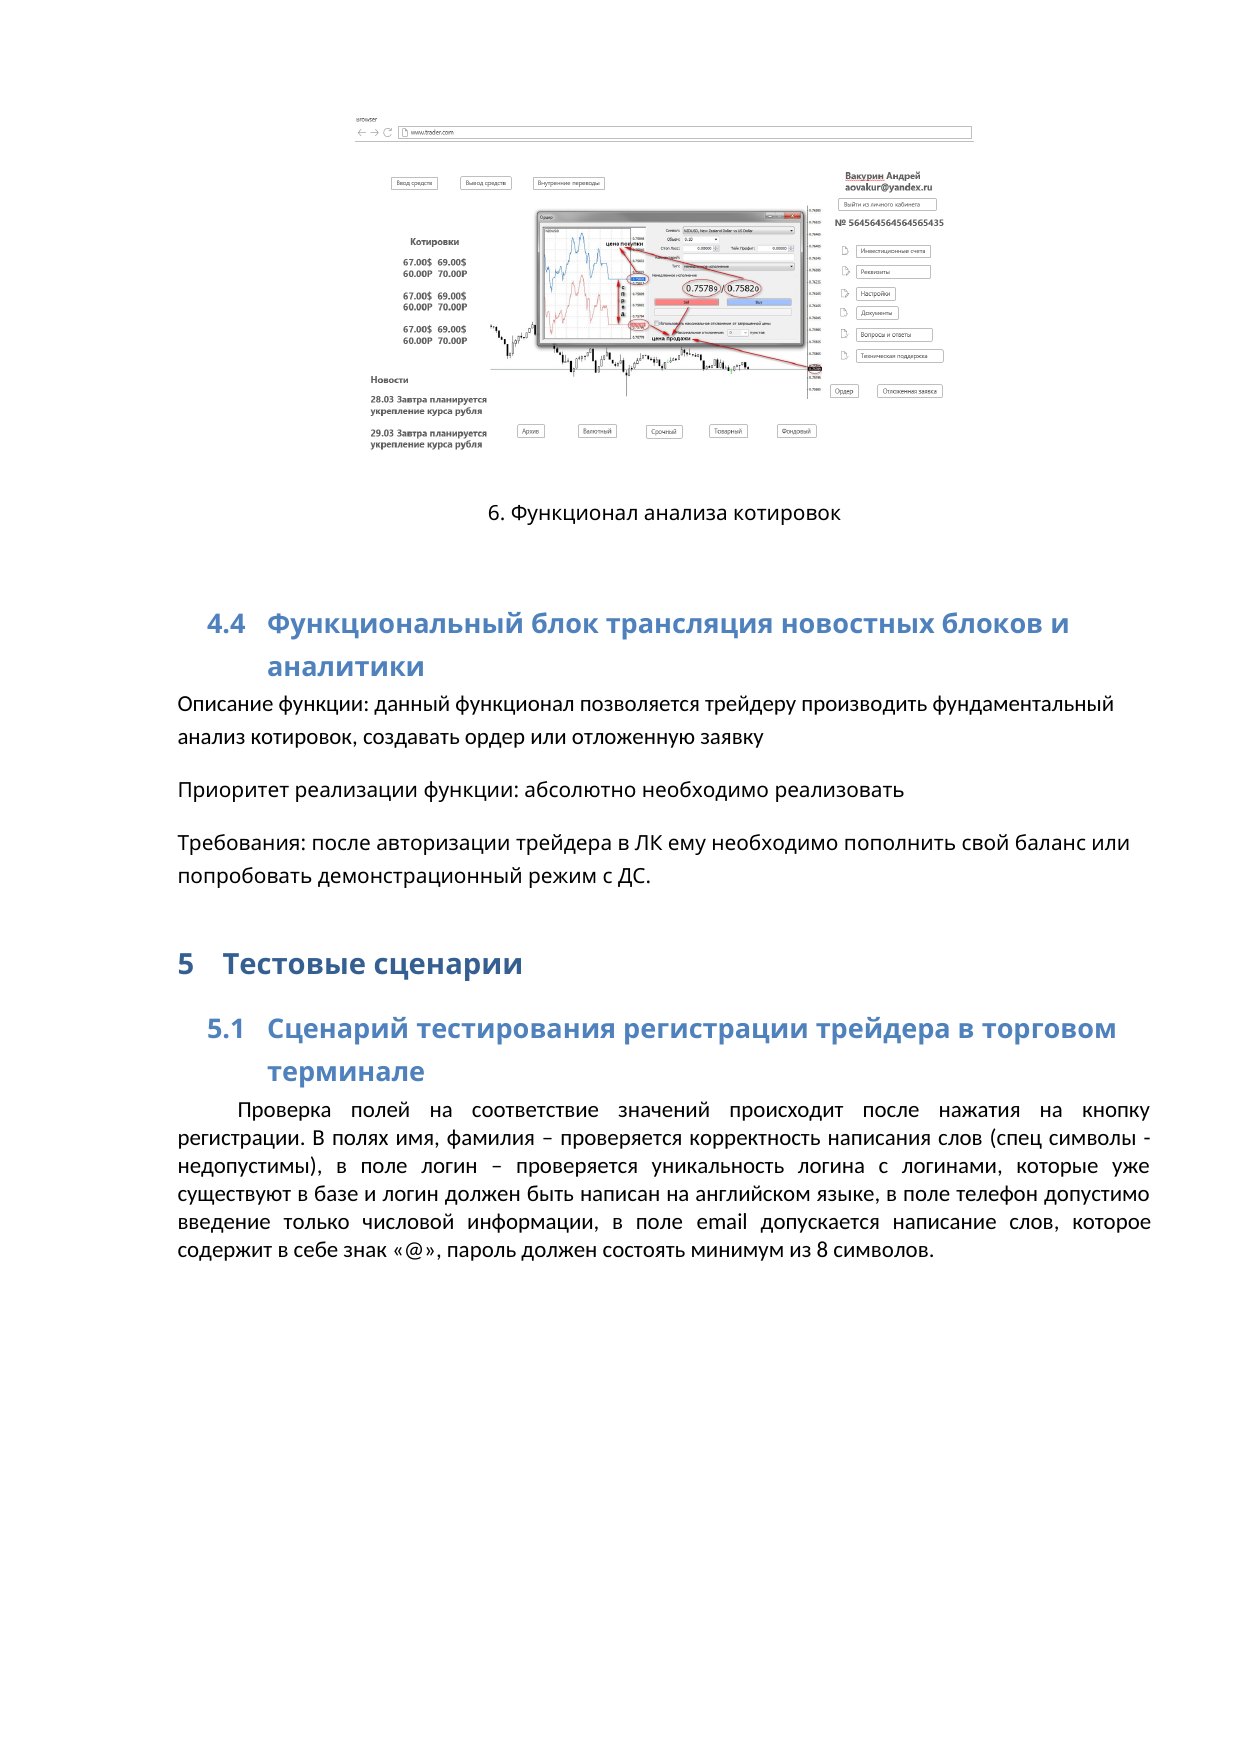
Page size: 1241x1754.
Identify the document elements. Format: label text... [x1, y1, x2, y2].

text Описание функции: данный функционал позволяется трейдеру производить фундаментальный анализ котировок, создавать ордер или отложенную заявку [177, 689, 1152, 750]
text Проверка полей на соответствие значений происходит после нажатия на кнопку регистрации. В полях имя, фамилия – проверяется корректность написания слов (спец символы - недопустимы), в поле логин – проверяется уникальность логина с логинами, которые уже существуют в базе и логин должен быть написан на английском языке, в поле телефон допустимо введение только числовой информации, в поле email допускается написание слов, которое содержит в себе знак «@», пароль должен состоять минимум из 8 символов. [177, 1095, 1152, 1263]
text 6. Функционал анализа котировок [177, 498, 1152, 526]
subtitle Тестовые сценарии [177, 943, 1152, 983]
subtitle Сценарий тестирования регистрации трейдера в торговом терминале [207, 1010, 1152, 1089]
picture [355, 118, 974, 473]
subtitle Функциональный блок трансляция новостных блоков и аналитики [207, 605, 1152, 684]
text Требования: после авторизации трейдера в ЛК ему необходимо пополнить свой баланс или попробовать демонстрационный режим с ДС. [177, 828, 1152, 889]
text Приоритет реализации функции: абсолютно необходимо реализовать [177, 775, 1152, 803]
